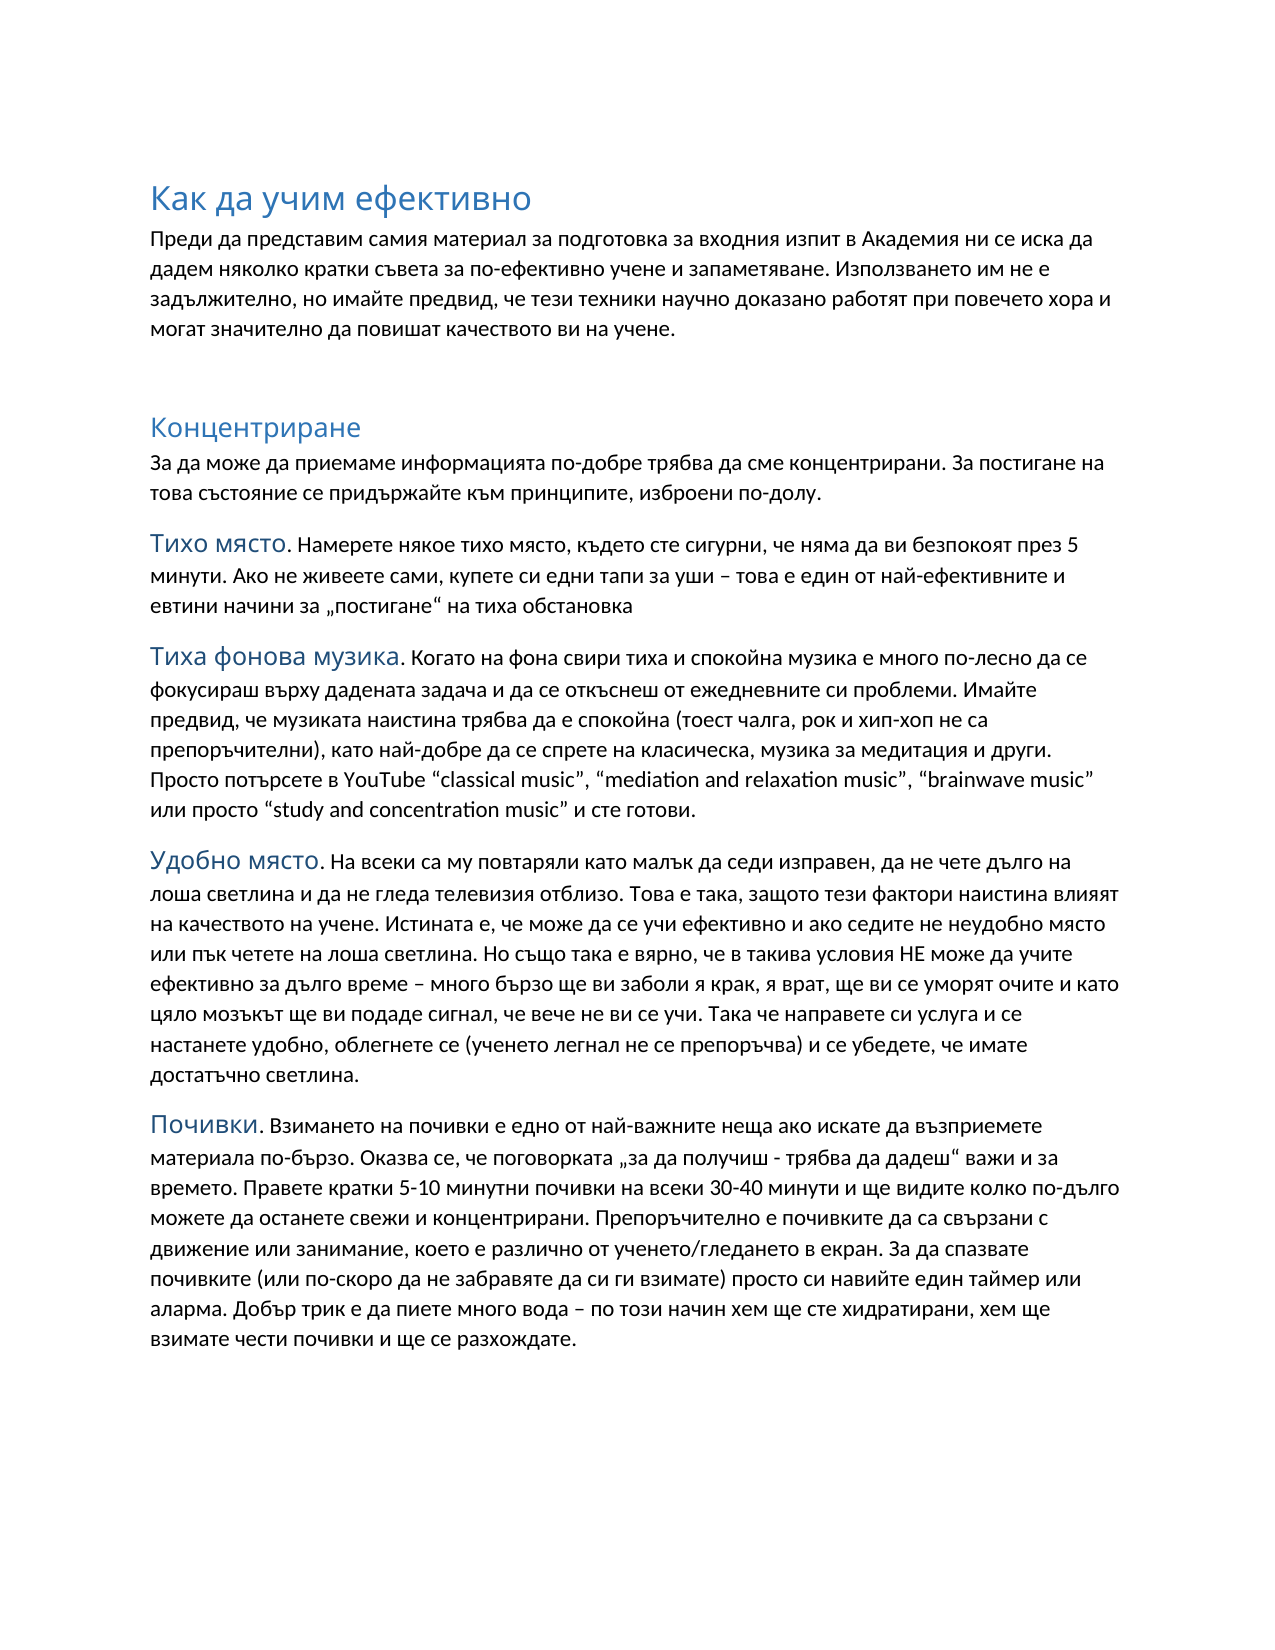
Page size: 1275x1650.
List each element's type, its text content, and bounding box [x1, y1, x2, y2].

text Удобно място. На всеки са му повтаряли като малък да седи изправен, да не чете дълго на лоша светлина и да не гледа телевизия отблизо. Това е така, защото тези фактори наистина влияят на качеството на учене. Истината е, че може да се учи ефективно и ако седите не неудобно място или пък четете на лоша светлина. Но също така е вярно, че в такива условия НЕ може да учите ефективно за дълго време – много бързо ще ви заболи я крак, я врат, ще ви се уморят очите и като цяло мозъкът ще ви подаде сигнал, че вече не ви се учи. Така че направете си услуга и се настанете удобно, облегнете се (ученето легнал не се препоръчва) и се убедете, че имате достатъчно светлина. [150, 842, 1125, 1088]
subtitle Как да учим ефективно [150, 175, 1125, 220]
text Тихо място. Намерете някое тихо място, където сте сигурни, че няма да ви безпокоят през 5 минути. Ако не живеете сами, купете си едни тапи за уши – това е един от най-ефективните и евтини начини за „постигане“ на тиха обстановка [150, 525, 1125, 620]
subtitle Концентриране [150, 408, 1125, 445]
text За да може да приемаме информацията по-добре трябва да сме концентрирани. За постигане на това състояние се придържайте към принципите, изброени по-долу. [150, 448, 1125, 506]
text Тиха фонова музика. Когато на фона свири тиха и спокойна музика е много по-лесно да се фокусираш върху дадената задача и да се откъснеш от ежедневните си проблеми. Имайте предвид, че музиката наистина трябва да е спокойна (тоест чалга, рок и хип-хоп не са препоръчителни), като най-добре да се спрете на класическа, музика за медитация и други. Просто потърсете в YouTube “classical music”, “mediation and relaxation music”, “brainwave music” или просто “study and concentration music” и сте готови. [150, 638, 1125, 824]
text Почивки. Взимането на почивки е едно от най-важните неща ако искате да възприемете материала по-бързо. Оказва се, че поговорката „за да получиш - трябва да дадеш“ важи и за времето. Правете кратки 5-10 минутни почивки на всеки 30-40 минути и ще видите колко по-дълго можете да останете свежи и концентрирани. Препоръчително е почивките да са свързани с движение или занимание, което е различно от ученето/гледането в екран. За да спазвате почивките (или по-скоро да не забравяте да си ги взимате) просто си навийте един таймер или аларма. Добър трик е да пиете много вода – по този начин хем ще сте хидратирани, хем ще взимате чести почивки и ще се разхождате. [150, 1107, 1125, 1352]
text Преди да представим самия материал за подготовка за входния изпит в Академия ни се иска да дадем няколко кратки съвета за по-ефективно учене и запаметяване. Използването им не е задължително, но имайте предвид, че тези техники научно доказано работят при повечето хора и могат значително да повишат качеството ви на учене. [150, 224, 1125, 343]
